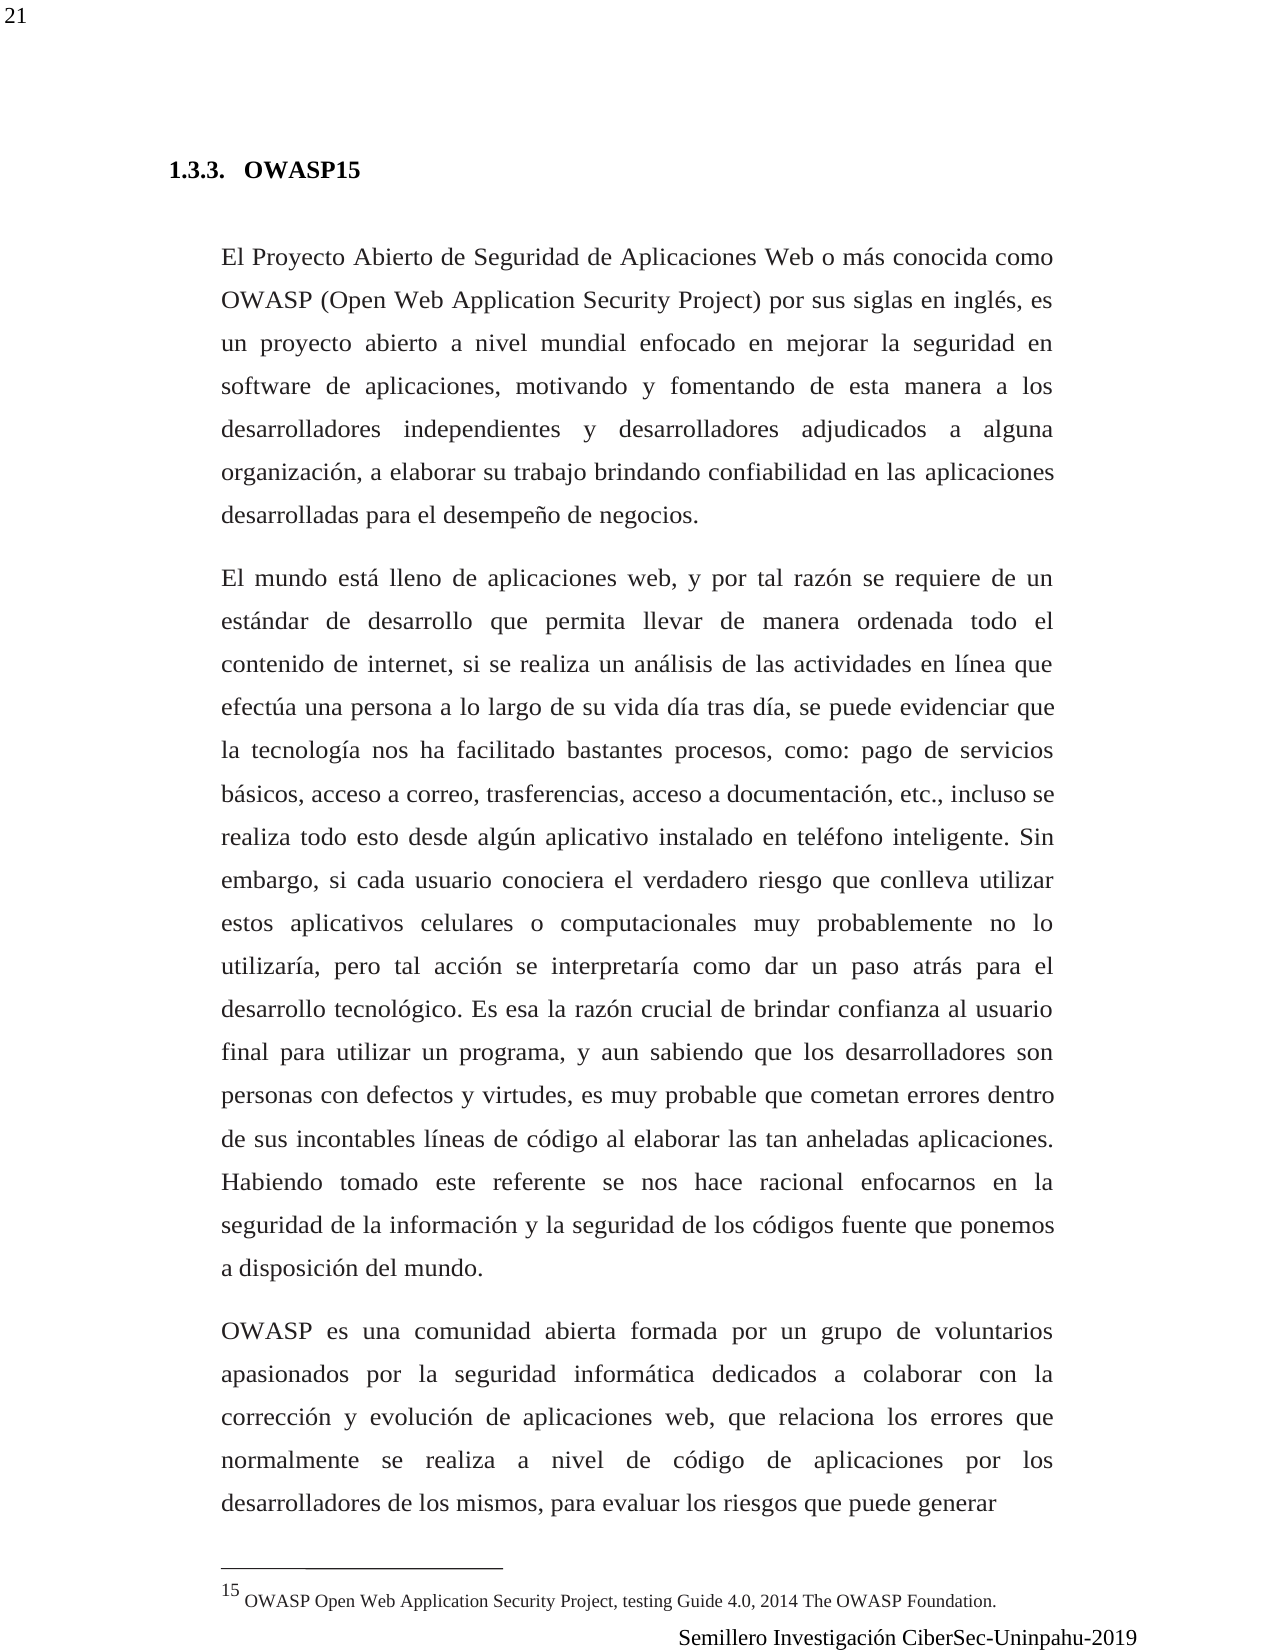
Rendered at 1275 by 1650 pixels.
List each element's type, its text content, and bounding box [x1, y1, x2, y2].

text El mundo está lleno de aplicaciones web, y por tal razón se requiere de un estándar de desarrollo que permita llevar de manera ordenada todo el contenido de internet, si se realiza un análisis de las actividades en línea que efectúa una persona a lo largo de su vida día tras día, se puede evidenciar que la tecnología nos ha facilitado bastantes procesos, como: pago de servicios básicos, acceso a correo, trasferencias, acceso a documentación, etc., incluso se realiza todo esto desde algún aplicativo instalado en teléfono inteligente. Sin embargo, si cada usuario conociera el verdadero riesgo que conlleva utilizar estos aplicativos celulares o computacionales muy probablemente no lo utilizaría, pero tal acción se interpretaría como dar un paso atrás para el desarrollo tecnológico. Es esa la razón crucial de brindar confianza al usuario final para utilizar un programa, y aun sabiendo que los desarrolladores son personas con defectos y virtudes, es muy probable que cometan errores dentro de sus incontables líneas de código al elaborar las tan anheladas aplicaciones. Habiendo tomado este referente se nos hace racional enfocarnos en la seguridad de la información y la seguridad de los códigos fuente que ponemos a disposición del mundo. [221, 563, 1055, 1282]
text OWASP es una comunidad abierta formada por un grupo de voluntarios apasionados por la seguridad informática dedicados a colaborar con la corrección y evolución de aplicaciones web, que relaciona los errores que normalmente se realiza a nivel de código de aplicaciones por los desarrolladores de los mismos, para evaluar los riesgos que puede generar [221, 1316, 1054, 1517]
subtitle OWASP15 [169, 155, 957, 184]
text El Proyecto Abierto de Seguridad de Aplicaciones Web o más conocida como OWASP (Open Web Application Security Project) por sus siglas en inglés, es un proyecto abierto a nivel mundial enfocado en mejorar la seguridad en software de aplicaciones, motivando y fomentando de esta manera a los desarrolladores independientes y desarrolladores adjudicados a alguna organización, a elaborar su trabajo brindando confiabilidad en las aplicaciones desarrolladas para el desempeño de negocios. [221, 242, 1054, 529]
text 15 OWASP Open Web Application Security Project, testing Guide 4.0, 2014 The OWASP Foundation. [221, 1579, 1137, 1612]
